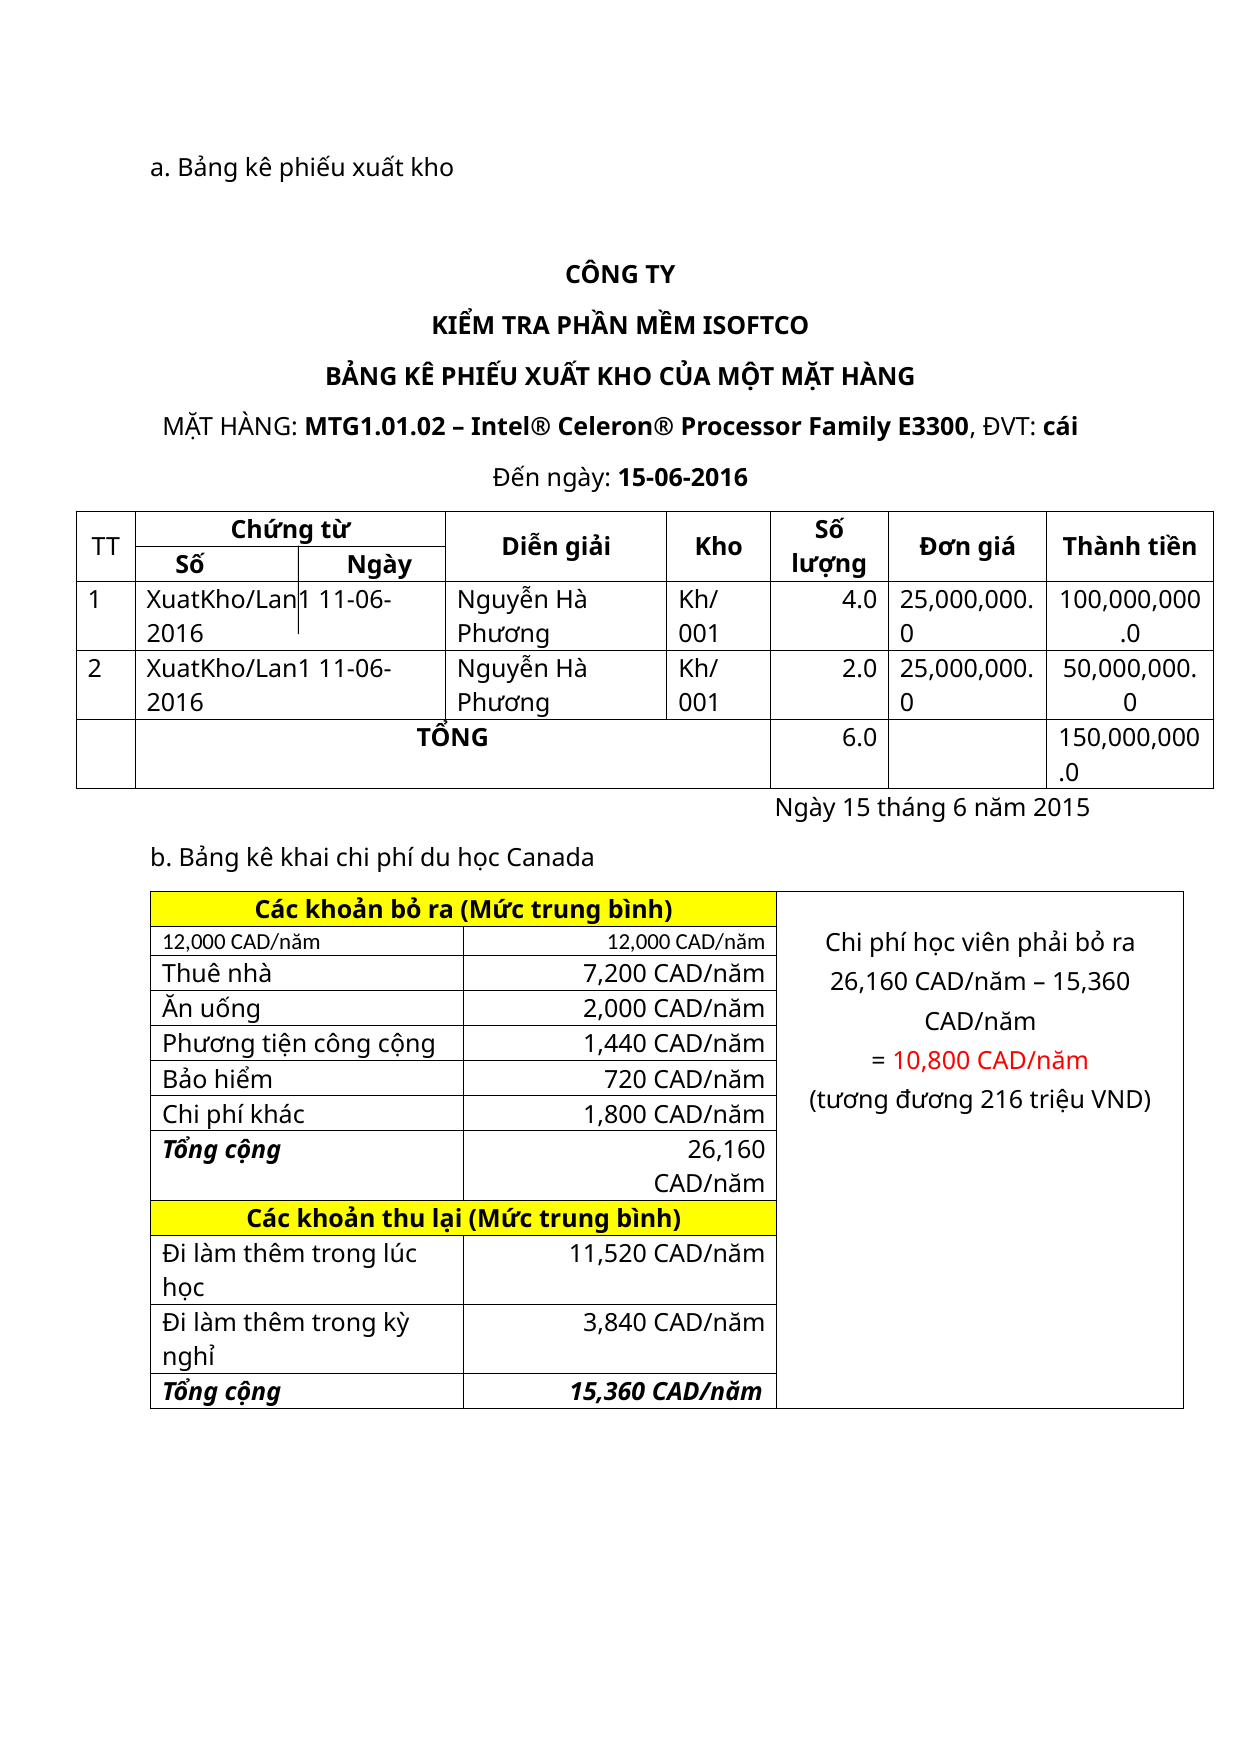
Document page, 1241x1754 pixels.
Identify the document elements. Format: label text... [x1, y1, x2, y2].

text MẶT HÀNG: MTG1.01.02 – Intel® Celeron® Processor Family E3300, ĐVT: cái [150, 409, 1090, 443]
table_cell Số Ngày [136, 547, 297, 581]
table_cell 4.0 [771, 582, 888, 650]
table_cell 100,000,000.0 [1047, 582, 1213, 650]
table_cell XuatKho/Lan1 11-06-2016 [136, 651, 445, 719]
table_cell Nguyễn Hà Phương [446, 582, 666, 650]
table_header Các khoản bỏ ra (Mức trung bình) [151, 892, 776, 926]
table_cell 25,000,000.0 [889, 651, 1046, 719]
table_cell 2.0 [771, 651, 888, 719]
table_cell Bảo hiểm [151, 1061, 463, 1095]
table_cell 2,000 CAD/năm [464, 991, 776, 1025]
table_cell Số Ngày [299, 547, 445, 581]
table_cell 11,520 CAD/năm [464, 1236, 776, 1304]
table_cell 1,800 CAD/năm [464, 1096, 776, 1130]
text Đến ngày: 15-06-2016 [150, 460, 1090, 494]
table_cell 50,000,000.0 [1047, 651, 1213, 719]
table_cell 6.0 [771, 720, 888, 788]
table_cell 150,000,000.0 [1047, 720, 1213, 788]
table_cell 2 [77, 651, 135, 719]
table_cell Kh/001 [667, 582, 770, 650]
table_header Đơn giá [889, 512, 1046, 581]
text CÔNG TY [150, 257, 1090, 291]
text BẢNG KÊ PHIẾU XUẤT KHO CỦA MỘT MẶT HÀNG [150, 358, 1090, 392]
table_cell XuatKho/Lan1 11-06-2016 [136, 582, 445, 650]
table_cell 12,000 CAD/năm [151, 927, 463, 955]
table_cell Phương tiện công cộng [151, 1026, 463, 1060]
table_header Chi phí học viên phải bỏ ra 26,160 CAD/năm – 15,360 CAD/năm = 10,800 CAD/năm (tương đương 216 triệu VND) [777, 892, 1183, 1408]
table_cell 720 CAD/năm [464, 1061, 776, 1095]
table_cell Các khoản thu lại (Mức trung bình) [151, 1201, 776, 1235]
text a. Bảng kê phiếu xuất kho [150, 150, 1090, 184]
table_cell 12,000 CAD/năm [464, 927, 776, 955]
table_cell Đi làm thêm trong lúc học [151, 1236, 463, 1304]
table_header Số lượng [771, 512, 888, 581]
table_cell Chi phí khác [151, 1096, 463, 1130]
table_header Kho [667, 512, 770, 581]
table_cell 25,000,000.0 [889, 582, 1046, 650]
table_cell Kh/001 [667, 651, 770, 719]
table_header Thành tiền [1047, 512, 1213, 581]
table_cell 1 [77, 582, 135, 650]
table_cell Đi làm thêm trong kỳ nghỉ [151, 1305, 463, 1373]
table_cell [77, 720, 135, 788]
table_cell 1,440 CAD/năm [464, 1026, 776, 1060]
table_header Diễn giải [446, 512, 666, 581]
table_cell Tổng cộng [151, 1374, 463, 1408]
table_cell [889, 720, 1046, 788]
table_cell Nguyễn Hà Phương [446, 651, 666, 719]
text Ngày 15 tháng 6 năm 2015 [150, 789, 1090, 823]
table_cell 7,200 CAD/năm [464, 956, 776, 990]
table_cell Thuê nhà [151, 956, 463, 990]
table_cell Tổng cộng [151, 1131, 463, 1199]
table_cell 3,840 CAD/năm [464, 1305, 776, 1373]
table_header Chứng từ [136, 512, 445, 546]
table_cell 26,160 CAD/năm [464, 1131, 776, 1199]
table_header TT [77, 512, 135, 581]
table_cell 15,360 CAD/năm [464, 1374, 776, 1408]
table_cell Ăn uống [151, 991, 463, 1025]
text b. Bảng kê khai chi phí du học Canada [150, 840, 1090, 874]
table_cell TỔNG [136, 720, 770, 788]
text KIỂM TRA PHẦN MỀM ISOFTCO [150, 308, 1090, 342]
